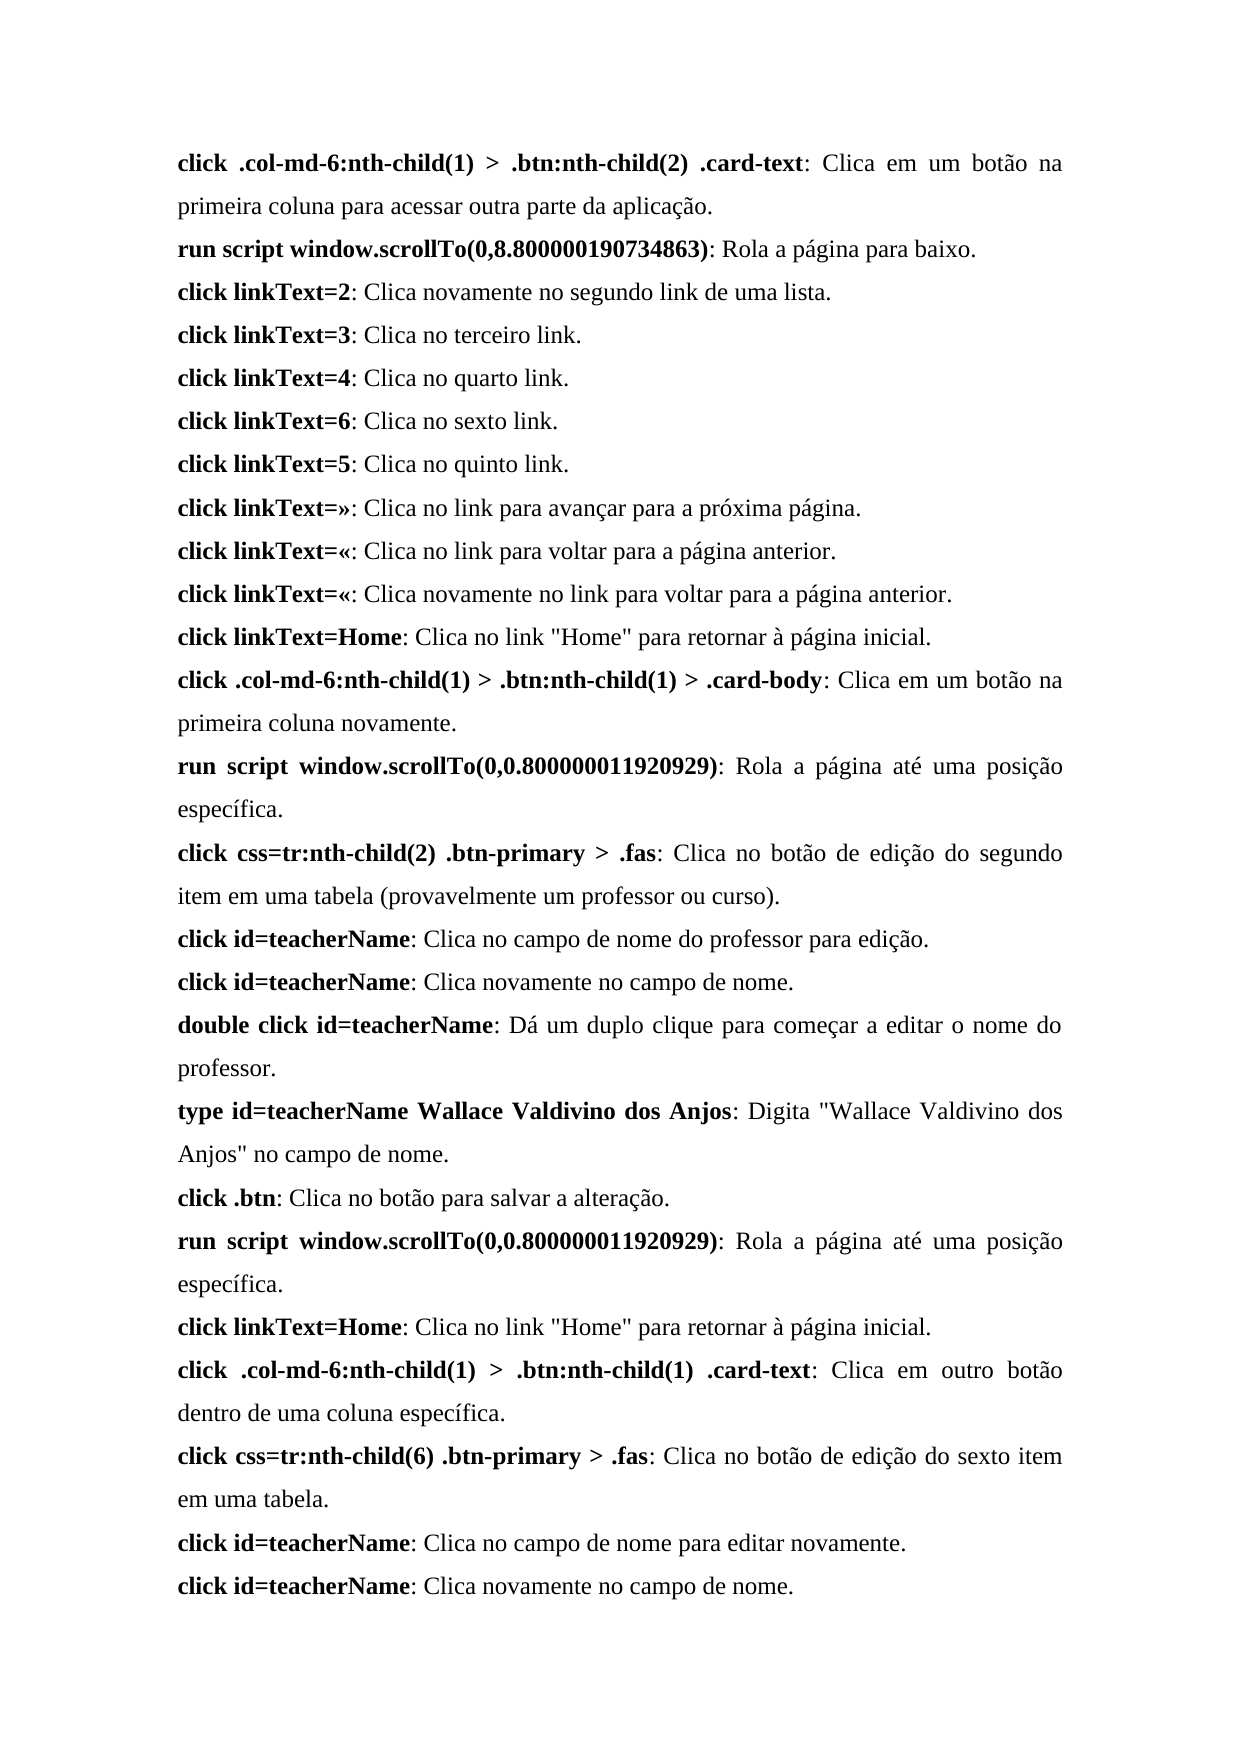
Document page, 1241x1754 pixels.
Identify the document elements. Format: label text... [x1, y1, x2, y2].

text type id=teacherName Wallace Valdivino dos Anjos: Digita "Wallace Valdivino dos Anjos" no campo de nome. [177, 1096, 1063, 1168]
text run script window.scrollTo(0,0.800000011920929): Rola a página até uma posição específica. [177, 1226, 1063, 1298]
text click .col-md-6:nth-child(1) > .btn:nth-child(1) .card-text: Clica em outro botão dentro de uma coluna específica. [177, 1355, 1063, 1427]
text run script window.scrollTo(0,8.800000190734863): Rola a página para baixo. [177, 234, 1063, 263]
text click linkText=Home: Clica no link "Home" para retornar à página inicial. [177, 1312, 1063, 1341]
text click linkText=6: Clica no sexto link. [177, 406, 1063, 435]
text click id=teacherName: Clica no campo de nome do professor para edição. [177, 924, 1063, 953]
text click css=tr:nth-child(2) .btn-primary > .fas: Clica no botão de edição do segundo item em uma tabela (provavelmente um professor ou curso). [177, 838, 1063, 909]
text click .col-md-6:nth-child(1) > .btn:nth-child(2) .card-text: Clica em um botão na primeira coluna para acessar outra parte da aplicação. [177, 148, 1063, 219]
text click linkText=«: Clica novamente no link para voltar para a página anterior. [177, 579, 1063, 608]
text double click id=teacherName: Dá um duplo clique para começar a editar o nome do professor. [177, 1010, 1063, 1082]
text click linkText=5: Clica no quinto link. [177, 449, 1063, 478]
text click linkText=»: Clica no link para avançar para a próxima página. [177, 493, 1063, 521]
text click linkText=4: Clica no quarto link. [177, 363, 1063, 392]
text click linkText=Home: Clica no link "Home" para retornar à página inicial. [177, 622, 1063, 651]
text click id=teacherName: Clica novamente no campo de nome. [177, 1571, 1063, 1599]
text run script window.scrollTo(0,0.800000011920929): Rola a página até uma posição específica. [177, 751, 1063, 823]
text click css=tr:nth-child(6) .btn-primary > .fas: Clica no botão de edição do sexto item em uma tabela. [177, 1441, 1063, 1513]
text click .col-md-6:nth-child(1) > .btn:nth-child(1) > .card-body: Clica em um botão na primeira coluna novamente. [177, 665, 1063, 737]
text click .btn: Clica no botão para salvar a alteração. [177, 1183, 1063, 1211]
text click id=teacherName: Clica no campo de nome para editar novamente. [177, 1528, 1063, 1556]
text click linkText=«: Clica no link para voltar para a página anterior. [177, 536, 1063, 564]
text click id=teacherName: Clica novamente no campo de nome. [177, 967, 1063, 996]
text click linkText=2: Clica novamente no segundo link de uma lista. [177, 277, 1063, 306]
text click linkText=3: Clica no terceiro link. [177, 320, 1063, 349]
